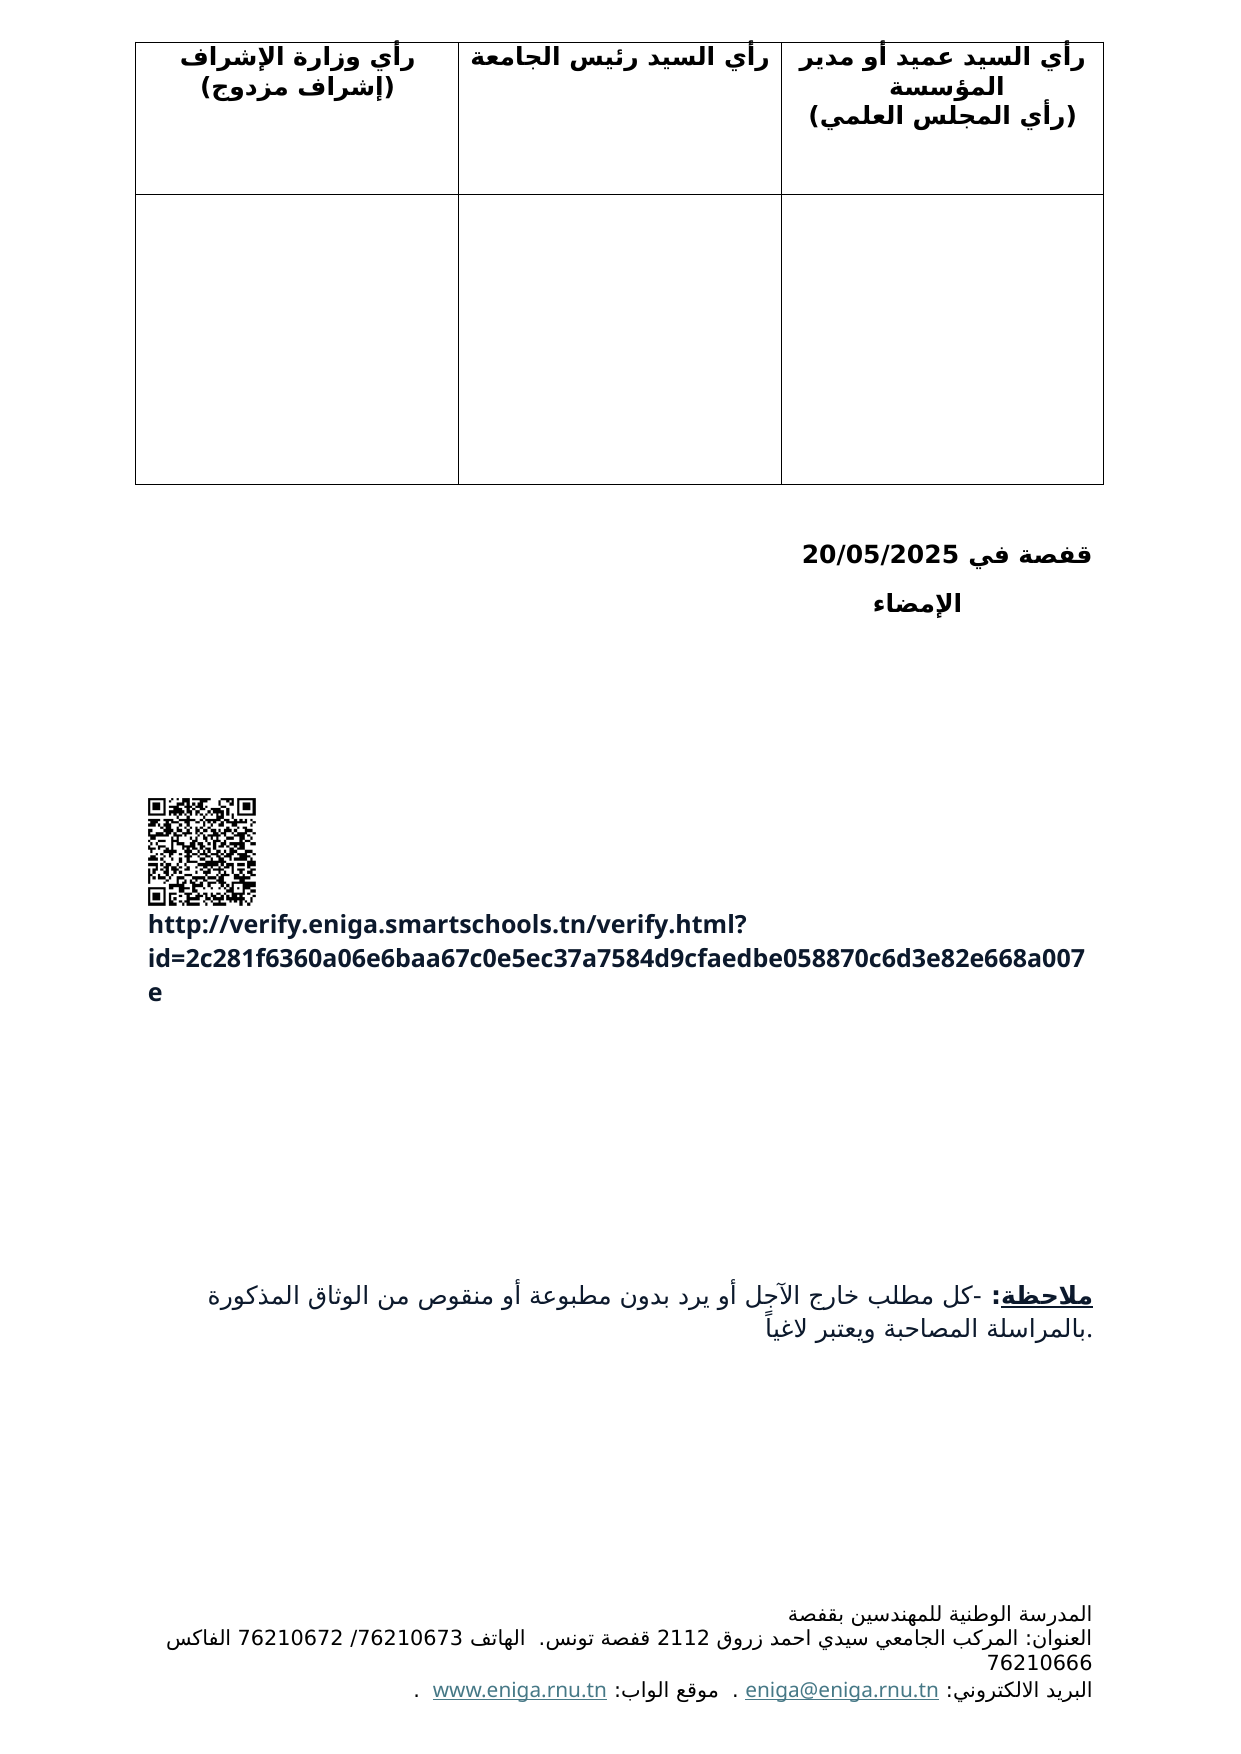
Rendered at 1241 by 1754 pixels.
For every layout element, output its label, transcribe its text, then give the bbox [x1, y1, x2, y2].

picture [147, 797, 257, 907]
table_cell [136, 195, 458, 483]
table_cell [782, 195, 1103, 483]
table_header رأي وزارة الإشراف (إشراف مزدوج) [136, 43, 458, 194]
text http://verify.eniga.smartschools.tn/verify.html?id=2c281f6360a06e6baa67c0e5ec37a7584d9cfaedbe058870c6d3e82e668a007e [162, 907, 1093, 1009]
text قفصة في 20/05/2025 [148, 541, 1093, 570]
table_cell [459, 195, 781, 483]
table_header رأي السيد رئيس الجامعة [459, 43, 781, 194]
text ملاحظة: -كل مطلب خارج الآجل أو يرد بدون مطبوعة أو منقوص من الوثاق المذكورة بالمراسلة المصاحبة ويعتبر لاغياً. [148, 1281, 1086, 1344]
text الإمضاء [148, 589, 1093, 618]
table_header رأي السيد عميد أو مدير المؤسسة (رأي المجلس العلمي) [782, 43, 1103, 194]
